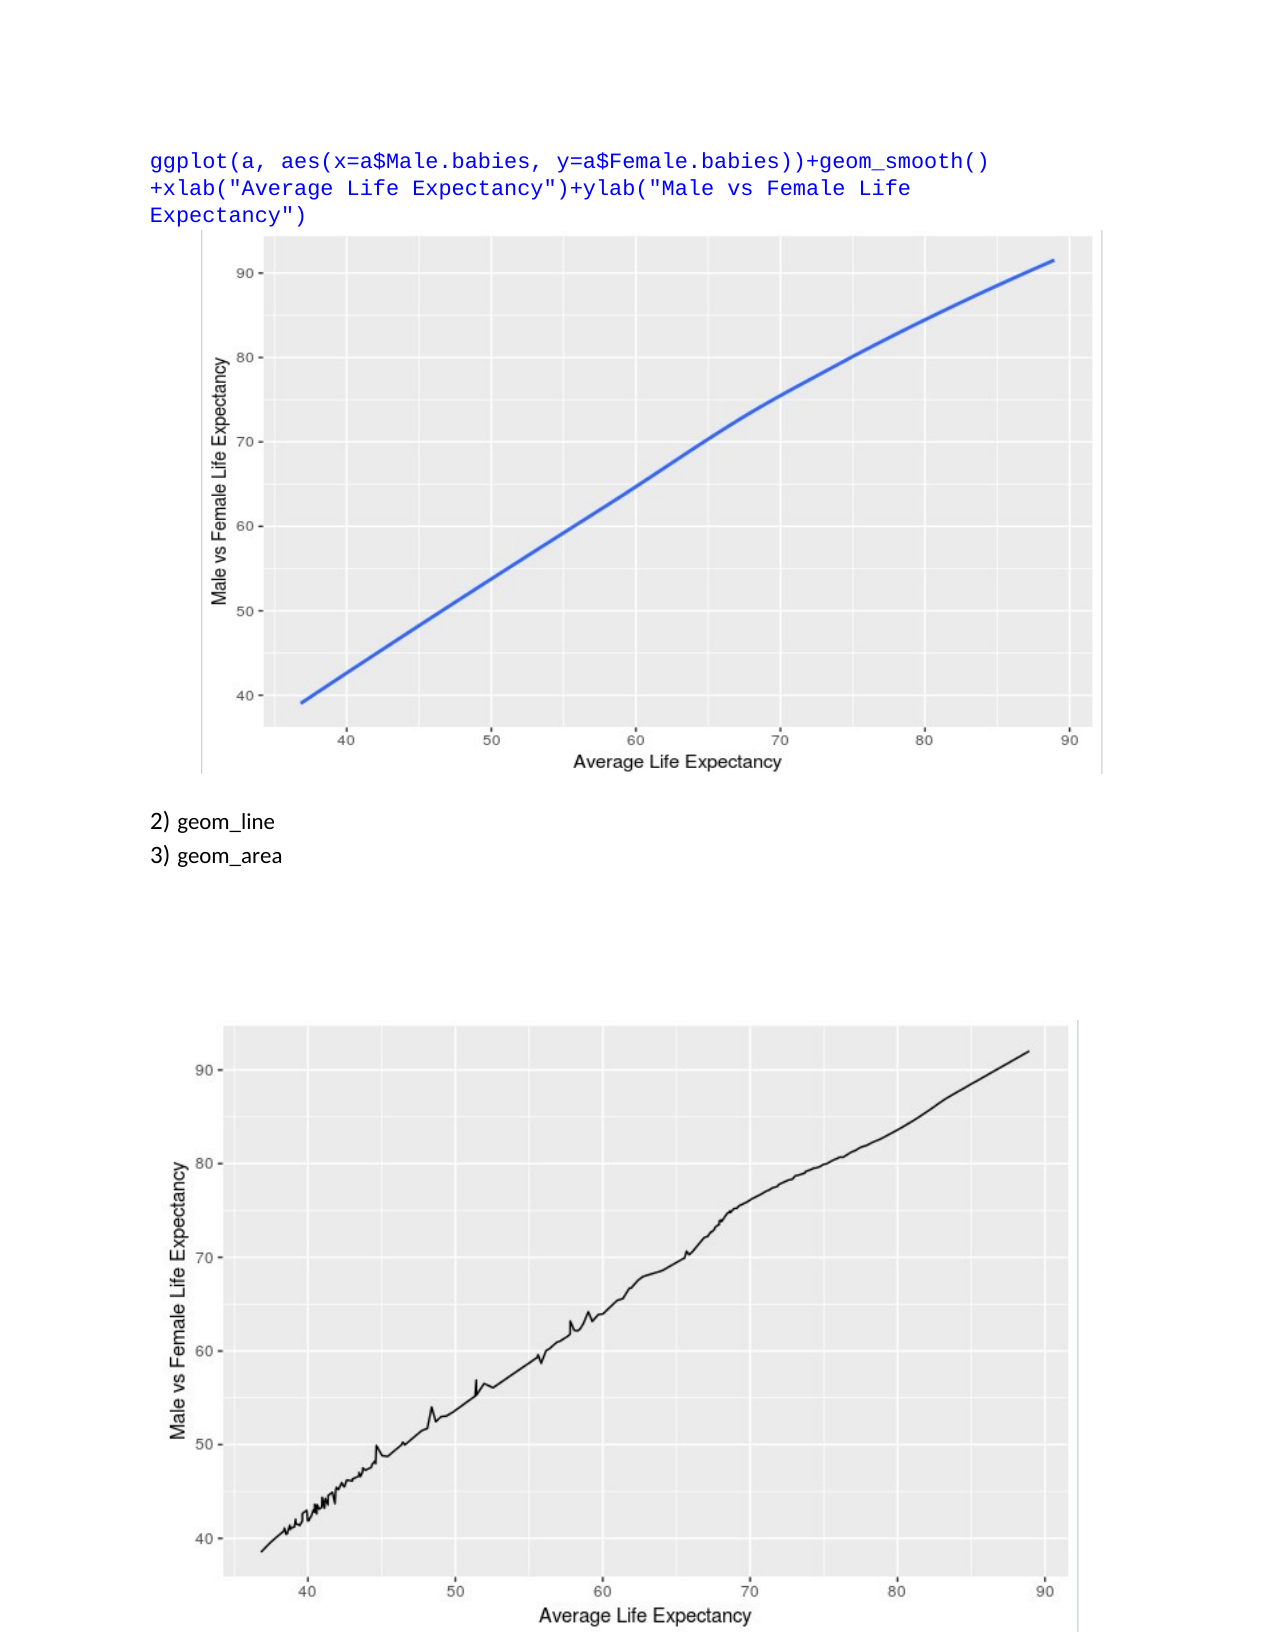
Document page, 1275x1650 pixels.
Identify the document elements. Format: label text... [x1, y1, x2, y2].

picture [162, 1020, 1079, 1632]
list geom_area [150, 839, 1060, 870]
list geom_line [150, 805, 1060, 836]
picture [201, 230, 1103, 774]
text ggplot(a, aes(x=a$Male.babies, y=a$Female.babies))+geom_smooth()+xlab("Average Life Expectancy")+ylab("Male vs Female Life Expectancy") [149, 150, 1060, 229]
